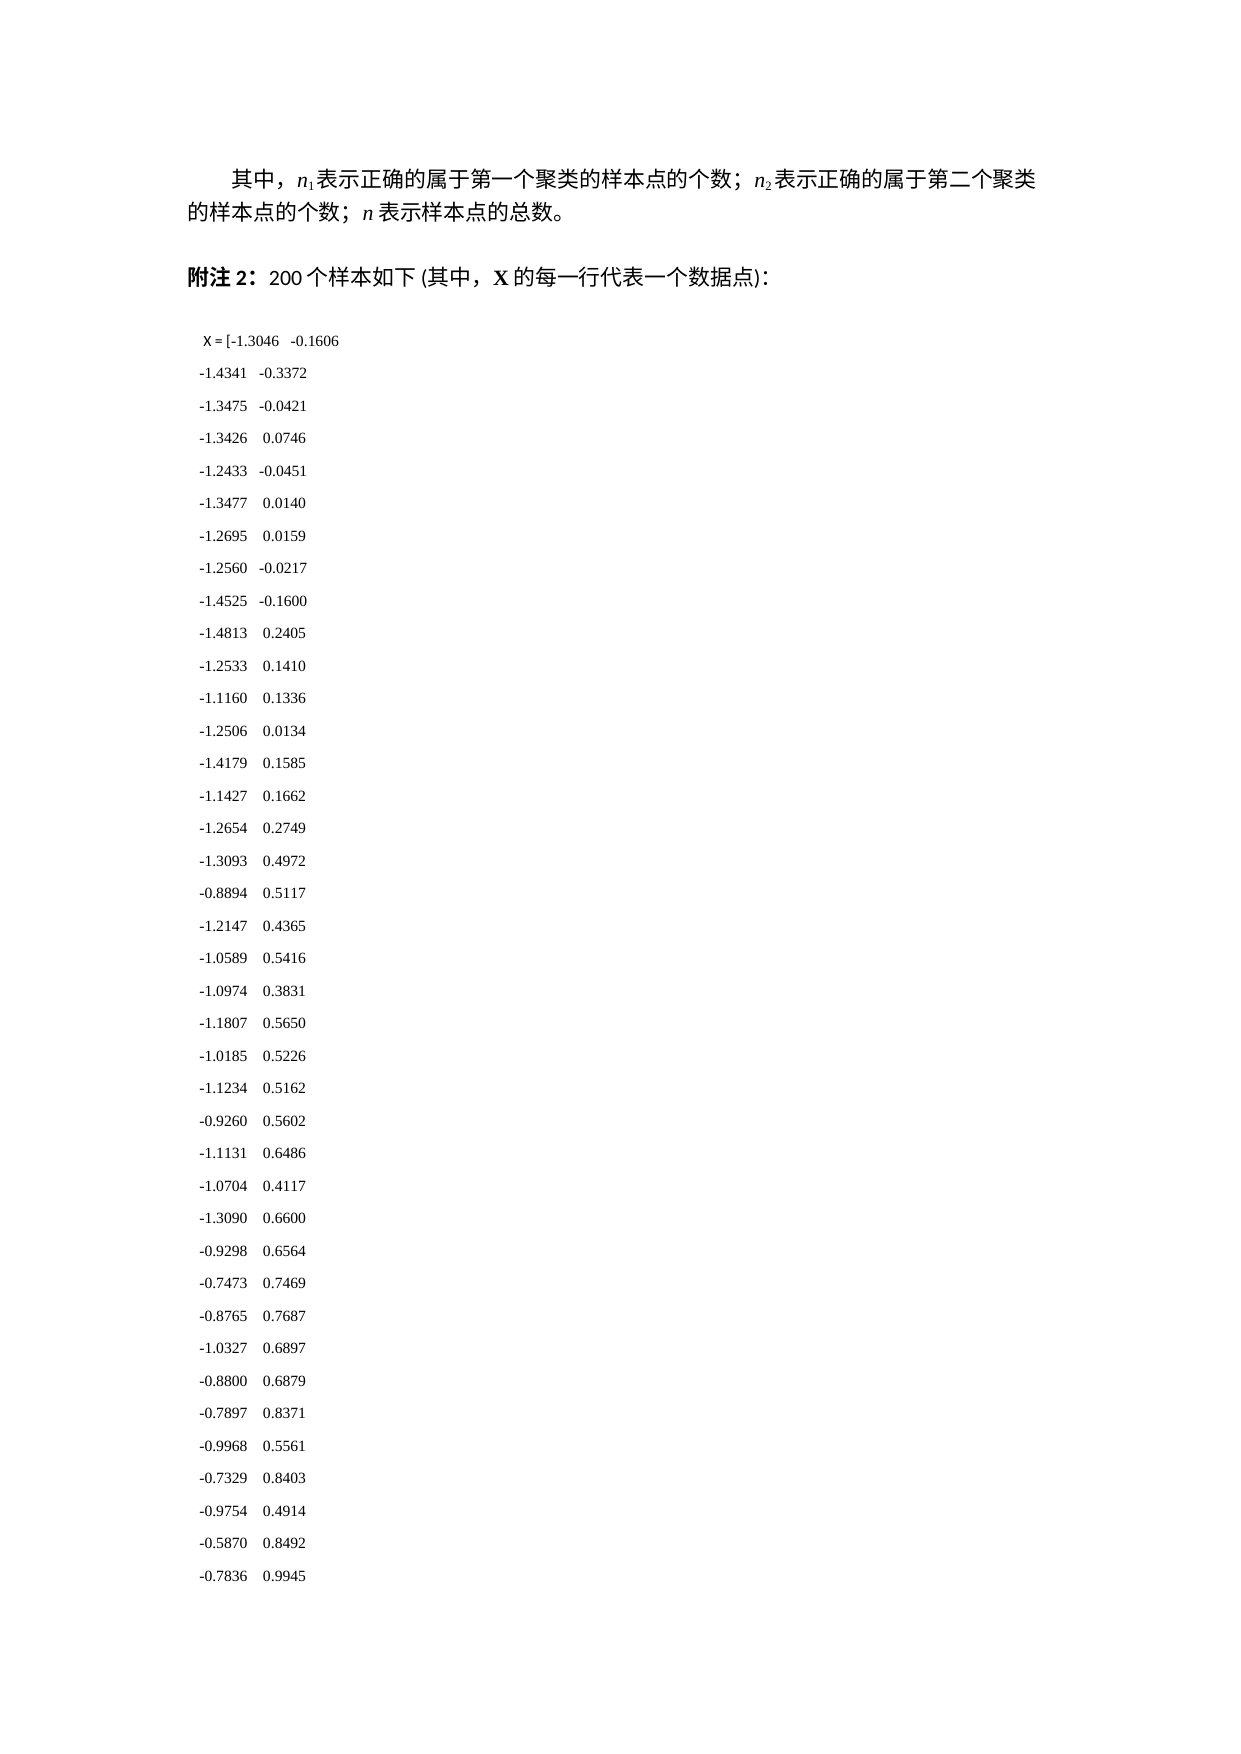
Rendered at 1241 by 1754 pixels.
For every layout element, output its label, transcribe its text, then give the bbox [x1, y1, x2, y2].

text -0.9968 0.5561 [187, 1429, 1053, 1462]
text -1.0327 0.6897 [187, 1332, 1053, 1364]
text -1.0974 0.3831 [187, 974, 1053, 1007]
text -1.4525 -0.1600 [187, 584, 1053, 617]
text -1.1807 0.5650 [187, 1007, 1053, 1039]
text -1.1234 0.5162 [187, 1072, 1053, 1104]
text -1.4341 -0.3372 [187, 357, 1053, 389]
text -0.7329 0.8403 [187, 1462, 1053, 1494]
text -1.2147 0.4365 [187, 909, 1053, 942]
text -1.1160 0.1336 [187, 682, 1053, 714]
text -0.8765 0.7687 [187, 1299, 1053, 1332]
text -1.2506 0.0134 [187, 714, 1053, 747]
text -1.2433 -0.0451 [187, 454, 1053, 487]
text -1.1131 0.6486 [187, 1137, 1053, 1169]
text -1.3090 0.6600 [187, 1202, 1053, 1234]
text 附注2：200个样本如下 (其中，X的每一行代表一个数据点)： [187, 259, 1053, 292]
text -0.7897 0.8371 [187, 1397, 1053, 1429]
text -1.4179 0.1585 [187, 747, 1053, 779]
text -0.7836 0.9945 [187, 1559, 1053, 1592]
text -1.3426 0.0746 [187, 422, 1053, 454]
text -1.3093 0.4972 [187, 844, 1053, 877]
text -1.2654 0.2749 [187, 812, 1053, 844]
text 其中，n1表示正确的属于第一个聚类的样本点的个数；n2表示正确的属于第二个聚类的样本点的个数；n表示样本点的总数。 [187, 162, 1053, 227]
text -1.0704 0.4117 [187, 1169, 1053, 1202]
text -1.3477 0.0140 [187, 487, 1053, 519]
text -0.5870 0.8492 [187, 1527, 1053, 1559]
text X = [-1.3046 -0.1606 [187, 324, 1053, 357]
text -0.8894 0.5117 [187, 877, 1053, 909]
text -0.8800 0.6879 [187, 1364, 1053, 1397]
text -0.9298 0.6564 [187, 1234, 1053, 1267]
text -1.3475 -0.0421 [187, 389, 1053, 422]
text -0.7473 0.7469 [187, 1267, 1053, 1299]
text -1.2695 0.0159 [187, 519, 1053, 552]
text -1.2533 0.1410 [187, 649, 1053, 682]
text -1.0185 0.5226 [187, 1039, 1053, 1072]
text -0.9260 0.5602 [187, 1104, 1053, 1137]
text -0.9754 0.4914 [187, 1494, 1053, 1527]
text -1.4813 0.2405 [187, 617, 1053, 649]
text -1.2560 -0.0217 [187, 552, 1053, 584]
text -1.1427 0.1662 [187, 779, 1053, 812]
text -1.0589 0.5416 [187, 942, 1053, 974]
